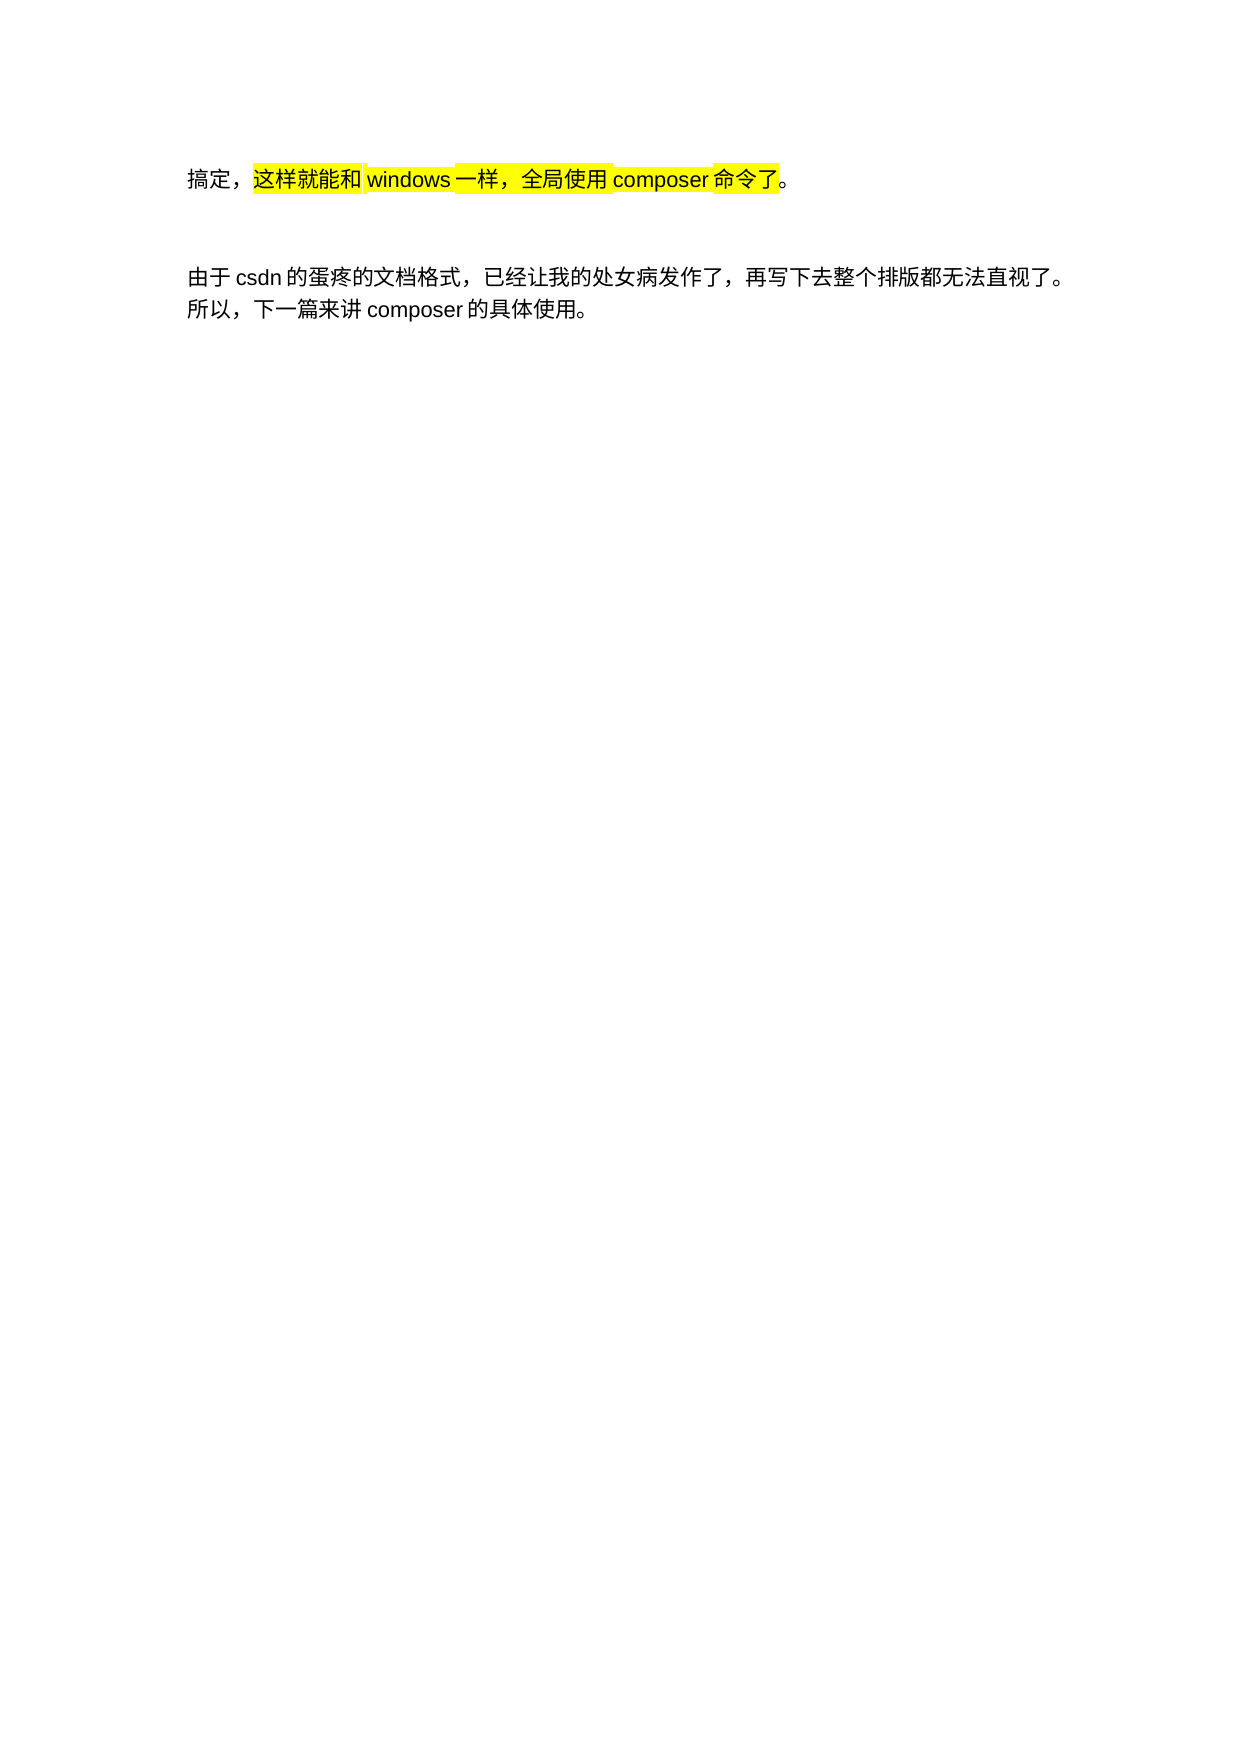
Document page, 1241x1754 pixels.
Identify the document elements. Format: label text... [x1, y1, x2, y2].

text 搞定，这样就能和windows一样，全局使用composer命令了。 [187, 162, 1053, 194]
text 由于csdn的蛋疼的文档格式，已经让我的处女病发作了，再写下去整个排版都无法直视了。所以，下一篇来讲composer的具体使用。 [187, 259, 1053, 324]
